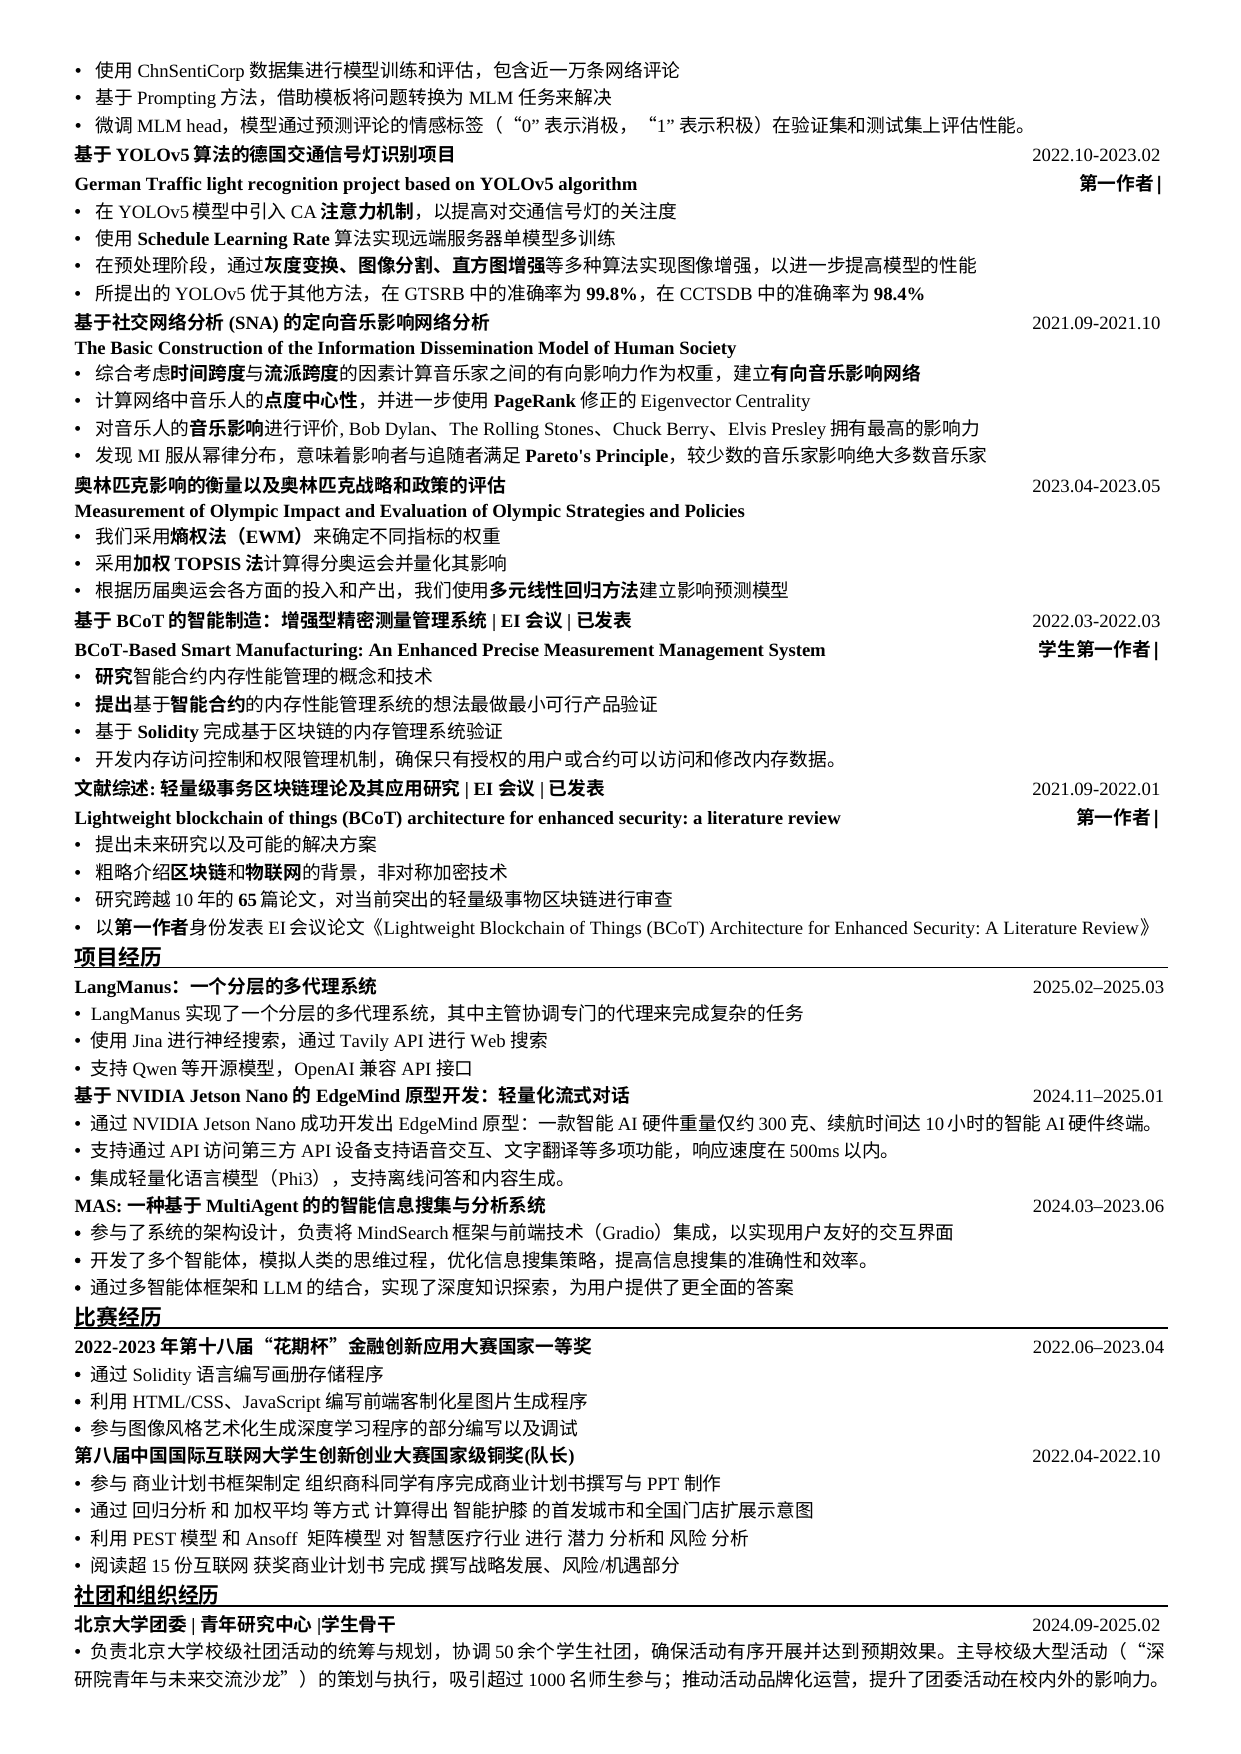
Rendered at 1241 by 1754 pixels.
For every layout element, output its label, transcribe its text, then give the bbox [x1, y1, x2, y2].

text 基于社交网络分析 (SNA) 的定向音乐影响网络分析 2021.09-2021.10 [74, 308, 1166, 335]
list 在YOLOv5模型中引入 CA注意力机制，以提高对交通信号灯的关注度 [74, 196, 1166, 223]
list 使用 Jina 进行神经搜索，通过 Tavily API 进行 Web 搜索 [74, 1026, 1166, 1053]
list 采用加权TOPSIS法计算得分奥运会并量化其影响 [74, 549, 1166, 576]
text 第八届中国国际互联网大学生创新创业大赛国家级铜奖(队长) 2022.04-2022.10 [74, 1441, 1166, 1468]
list BCoT-Based Smart Manufacturing: An Enhanced Precise Measurement Management System 学生第一作者| [74, 634, 1166, 662]
list 发现 MI 服从幂律分布，意味着影响者与追随者满足 Pareto's Principle，较少数的音乐家影响绝大多数音乐家 [74, 441, 1166, 468]
list 利用 PEST 模型 和 Ansoff 矩阵模型 对 智慧医疗行业 进行 潜力 分析和 风险 分析 [74, 1523, 1166, 1551]
list LangManus：一个分层的多代理系统 2025.02–2025.03 [74, 971, 1166, 998]
list 阅读超 15 份互联网 获奖商业计划书 完成 撰写战略发展、风险/机遇部分 [74, 1551, 1166, 1578]
list 使用 ChnSentiCorp 数据集进行模型训练和评估，包含近一万条网络评论 [75, 56, 1165, 83]
list 综合考虑时间跨度与流派跨度的因素计算音乐家之间的有向影响力作为权重，建立有向音乐影响网络 [74, 359, 1166, 386]
text 北京大学团委 | 青年研究中心 |学生骨干 2024.09-2025.02 [74, 1609, 1166, 1637]
list 基于 NVIDIA Jetson Nano 的 EdgeMind 原型开发：轻量化流式对话 2024.11–2025.01 [74, 1081, 1166, 1108]
list 通过 NVIDIA Jetson Nano 成功开发出 EdgeMind 原型：一款智能 AI 硬件重量仅约300克、续航时间达10小时的智能AI硬件终端。 [74, 1108, 1166, 1136]
list 利用 HTML/CSS、JavaScript 编写前端客制化星图片生成程序 [74, 1387, 1166, 1414]
text 基于YOLOv5算法的德国交通信号灯识别项目 2022.10-2023.02 [74, 139, 1166, 167]
list 根据历届奥运会各方面的投入和产出，我们使用多元线性回归方法建立影响预测模型 [74, 576, 1166, 603]
list 微调MLM head，模型通过预测评论的情感标签（“0” 表示消极，“1” 表示积极）在验证集和测试集上评估性能。 [75, 110, 1165, 137]
list 计算网络中音乐人的点度中心性，并进一步使用 PageRank 修正的Eigenvector Centrality [74, 386, 1166, 413]
list 对音乐人的音乐影响进行评价, Bob Dylan、The Rolling Stones、Chuck Berry、Elvis Presley拥有最高的影响力 [74, 413, 1166, 441]
text 项目经历 [74, 939, 1166, 967]
list 通过 Solidity 语言编写画册存储程序 [74, 1359, 1166, 1386]
list 开发了多个智能体，模拟人类的思维过程，优化信息搜集策略，提高信息搜集的准确性和效率。 [74, 1245, 1166, 1272]
text 比赛经历 [74, 1300, 1166, 1327]
list 基于 BCoT 的智能制造：增强型精密测量管理系统 | EI 会议 | 已发表 2022.03-2022.03 [74, 605, 1166, 632]
list 通过多智能体框架和LLM的结合，实现了深度知识探索，为用户提供了更全面的答案 [74, 1273, 1166, 1300]
subtitle 社团和组织经历 [74, 1578, 1166, 1605]
list 研究智能合约内存性能管理的概念和技术 [74, 662, 1166, 689]
text The Basic Construction of the Information Dissemination Model of Human Society [74, 337, 1166, 358]
list 2022-2023 年第十八届“花期杯”金融创新应用大赛国家一等奖 2022.06–2023.04 [74, 1332, 1166, 1359]
list 参与了系统的架构设计，负责将MindSearch框架与前端技术（Gradio）集成，以实现用户友好的交互界面 [74, 1218, 1166, 1245]
list 粗略介绍区块链和物联网的背景，非对称加密技术 [74, 857, 1166, 885]
list 支持 Qwen 等开源模型，OpenAI 兼容 API 接口 [74, 1053, 1166, 1081]
list 支持通过API访问第三方API 设备支持语音交互、文字翻译等多项功能，响应速度在500ms以内。 [74, 1136, 1166, 1163]
list MAS: 一种基于MultiAgent的的智能信息搜集与分析系统 2024.03–2023.06 [74, 1191, 1166, 1218]
list 在预处理阶段，通过灰度变换、图像分割、直方图增强等多种算法实现图像增强，以进一步提高模型的性能 [74, 251, 1166, 278]
list 所提出的 YOLOv5 优于其他方法，在 GTSRB 中的准确率为 99.8%，在 CCTSDB 中的准确率为 98.4% [74, 278, 1166, 306]
text Measurement of Olympic Impact and Evaluation of Olympic Strategies and Policies [74, 499, 1166, 521]
list 使用 Schedule Learning Rate 算法实现远端服务器单模型多训练 [74, 224, 1166, 251]
list 集成轻量化语言模型（Phi3），支持离线问答和内容生成。 [74, 1163, 1166, 1190]
list 通过 回归分析 和 加权平均 等方式 计算得出 智能护膝 的首发城市和全国门店扩展示意图 [74, 1496, 1166, 1523]
list 基于 Solidity 完成基于区块链的内存管理系统验证 [74, 717, 1166, 744]
list 以第一作者身份发表EI会议论文《Lightweight Blockchain of Things (BCoT) Architecture for Enhanced Security: A Literature Review》 [74, 912, 1166, 939]
list 我们采用熵权法（EWM）来确定不同指标的权重 [74, 521, 1166, 548]
list 基于Prompting 方法，借助模板将问题转换为 MLM 任务来解决 [75, 83, 1165, 110]
list Lightweight blockchain of things (BCoT) architecture for enhanced security: a literature review 第一作者| [74, 803, 1166, 830]
list LangManus 实现了一个分层的多代理系统，其中主管协调专门的代理来完成复杂的任务 [74, 999, 1166, 1026]
list 参与图像风格艺术化生成深度学习程序的部分编写以及调试 [74, 1414, 1166, 1441]
text German Traffic light recognition project based on YOLOv5 algorithm 第一作者| [74, 169, 1166, 196]
list 提出未来研究以及可能的解决方案 [74, 830, 1166, 857]
text 奥林匹克影响的衡量以及奥林匹克战略和政策的评估 2023.04-2023.05 [74, 470, 1166, 497]
list 提出基于智能合约的内存性能管理系统的想法最做最小可行产品验证 [74, 689, 1166, 717]
list 负责北京大学校级社团活动的统筹与规划，协调50余个学生社团，确保活动有序开展并达到预期效果。主导校级大型活动（“深研院青年与未来交流沙龙”）的策划与执行，吸引超过1000名师生参与；推动活动品牌化运营，提升了团委活动在校内外的影响力。 [74, 1637, 1166, 1691]
list 研究跨越10年的65篇论文，对当前突出的轻量级事物区块链进行审查 [74, 885, 1166, 912]
text 文献综述: 轻量级事务区块链理论及其应用研究 | EI 会议 | 已发表 2021.09-2022.01 [74, 773, 1166, 801]
list 参与 商业计划书框架制定 组织商科同学有序完成商业计划书撰写与 PPT 制作 [74, 1468, 1166, 1496]
list 开发内存访问控制和权限管理机制，确保只有授权的用户或合约可以访问和修改内存数据。 [74, 744, 1166, 771]
